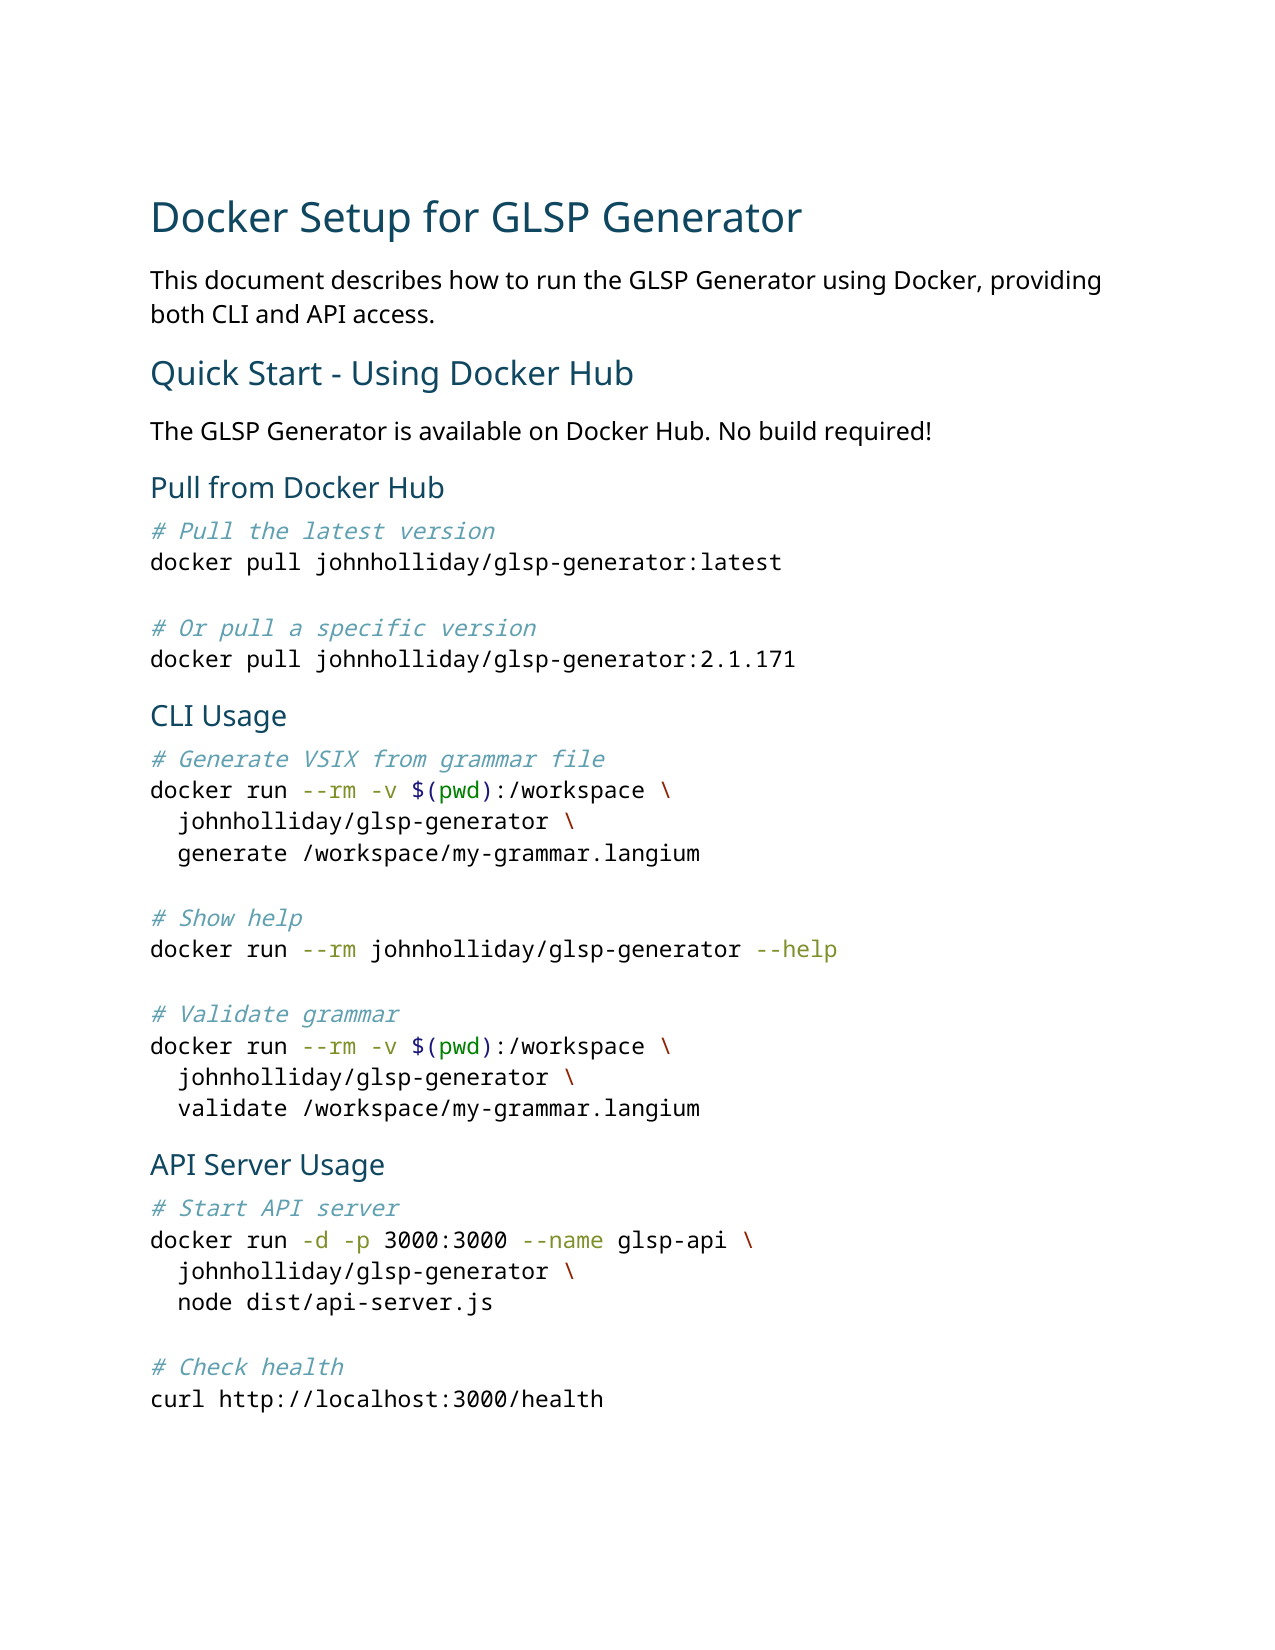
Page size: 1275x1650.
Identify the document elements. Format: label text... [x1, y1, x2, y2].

subtitle Pull from Docker Hub [150, 467, 1125, 507]
subtitle CLI Usage [150, 695, 1125, 734]
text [150, 1192, 1125, 1448]
text The GLSP Generator is available on Docker Hub. No build required! [150, 414, 1125, 448]
subtitle API Server Usage [150, 1144, 1125, 1184]
text # Pull the latest version docker pull johnholliday/glsp-generator:latest # Or pull a specific version docker pull johnholliday/glsp-generator:2.1.171 [150, 515, 1125, 674]
subtitle Docker Setup for GLSP Generator [150, 187, 1125, 244]
text # Generate VSIX from grammar file docker run --rm -v $(pwd):/workspace \ johnholliday/glsp-generator \ generate /workspace/my-grammar.langium # Show help docker run --rm johnholliday/glsp-generator --help # Validate grammar docker run --rm -v $(pwd):/workspace \ johnholliday/glsp-generator \ validate /workspace/my-grammar.langium [150, 743, 1125, 1123]
text This document describes how to run the GLSP Generator using Docker, providing both CLI and API access. [150, 263, 1125, 331]
subtitle Quick Start - Using Docker Hub [150, 350, 1125, 395]
